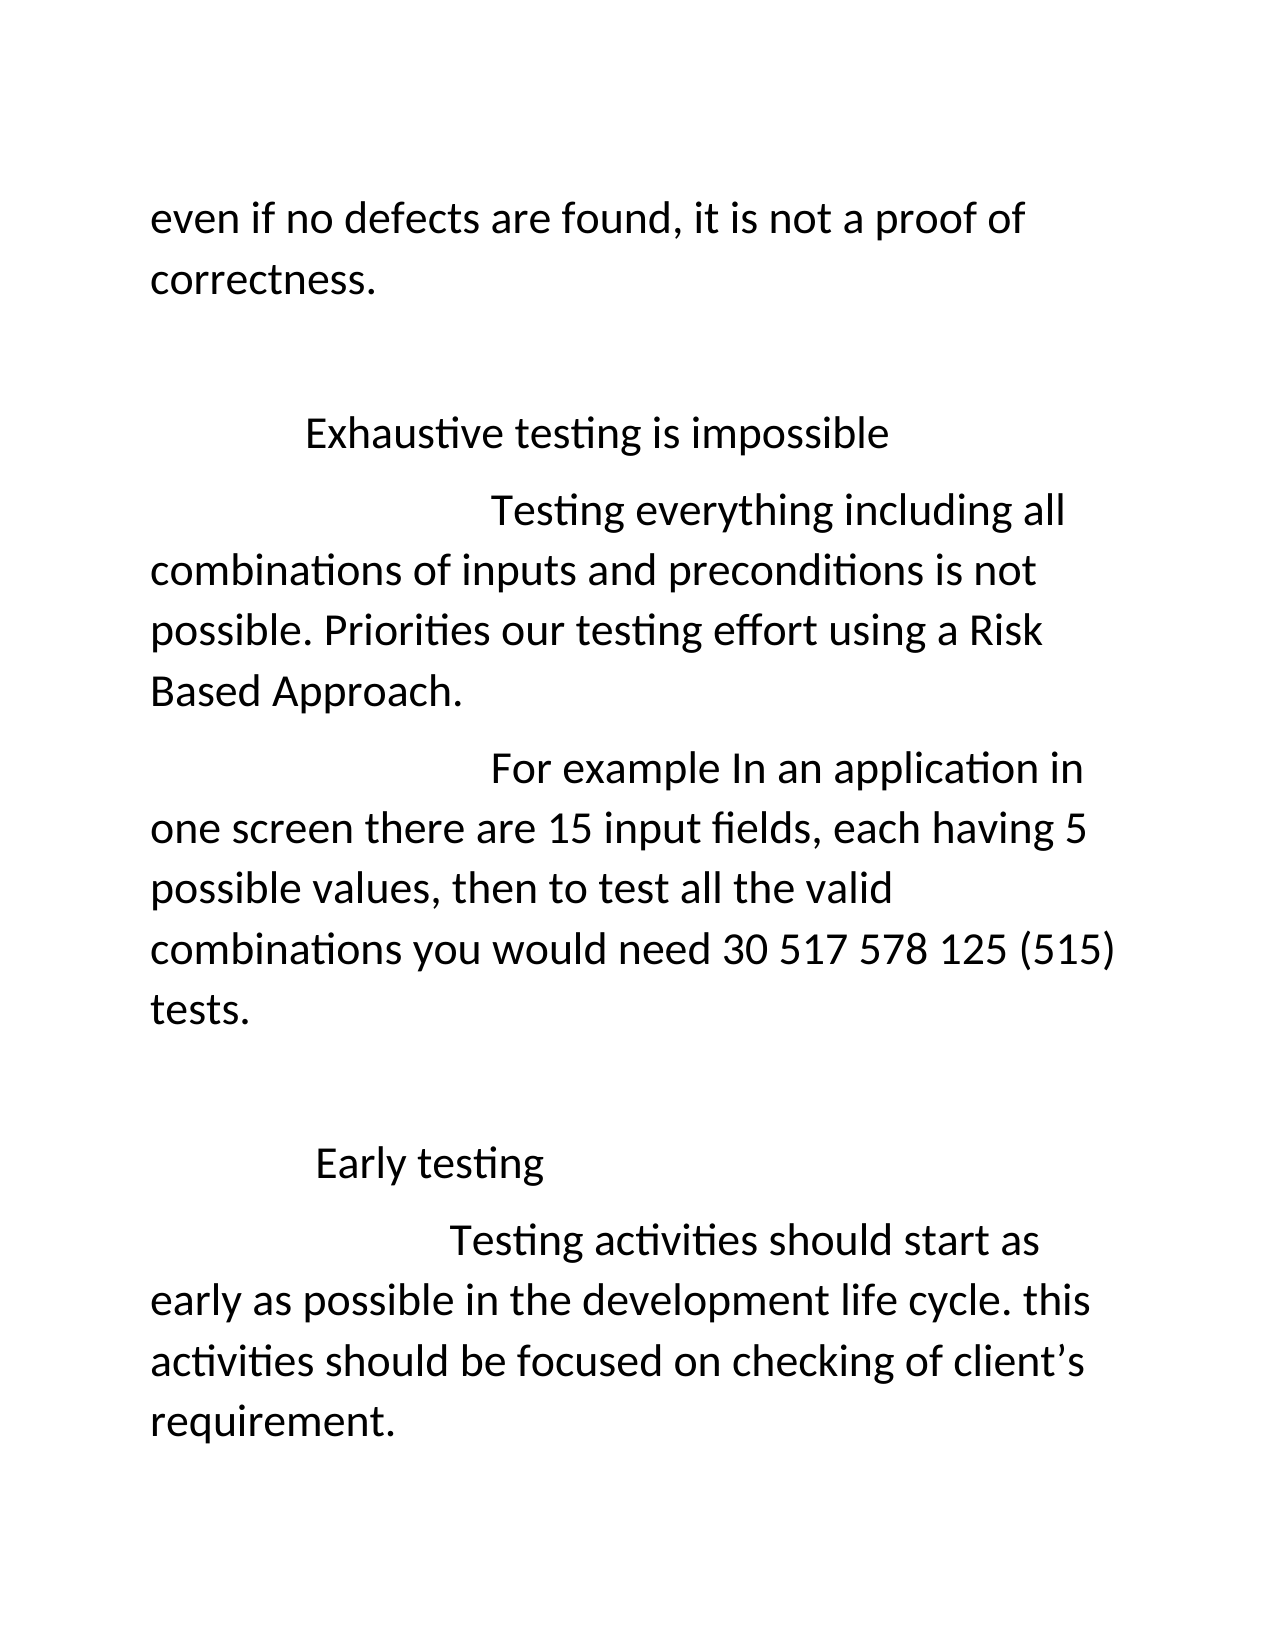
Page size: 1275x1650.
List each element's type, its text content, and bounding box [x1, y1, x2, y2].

text For example In an application in one screen there are 15 input fields, each having 5 possible values, then to test all the valid combinations you would need 30 517 578 125 (515) tests. [150, 739, 1125, 1036]
text Early testing [150, 1134, 1125, 1190]
text Exhaustive testing is impossible [150, 404, 1125, 460]
text Testing everything including all combinations of inputs and preconditions is not possible. Priorities our testing effort using a Risk Based Approach. [150, 481, 1125, 718]
